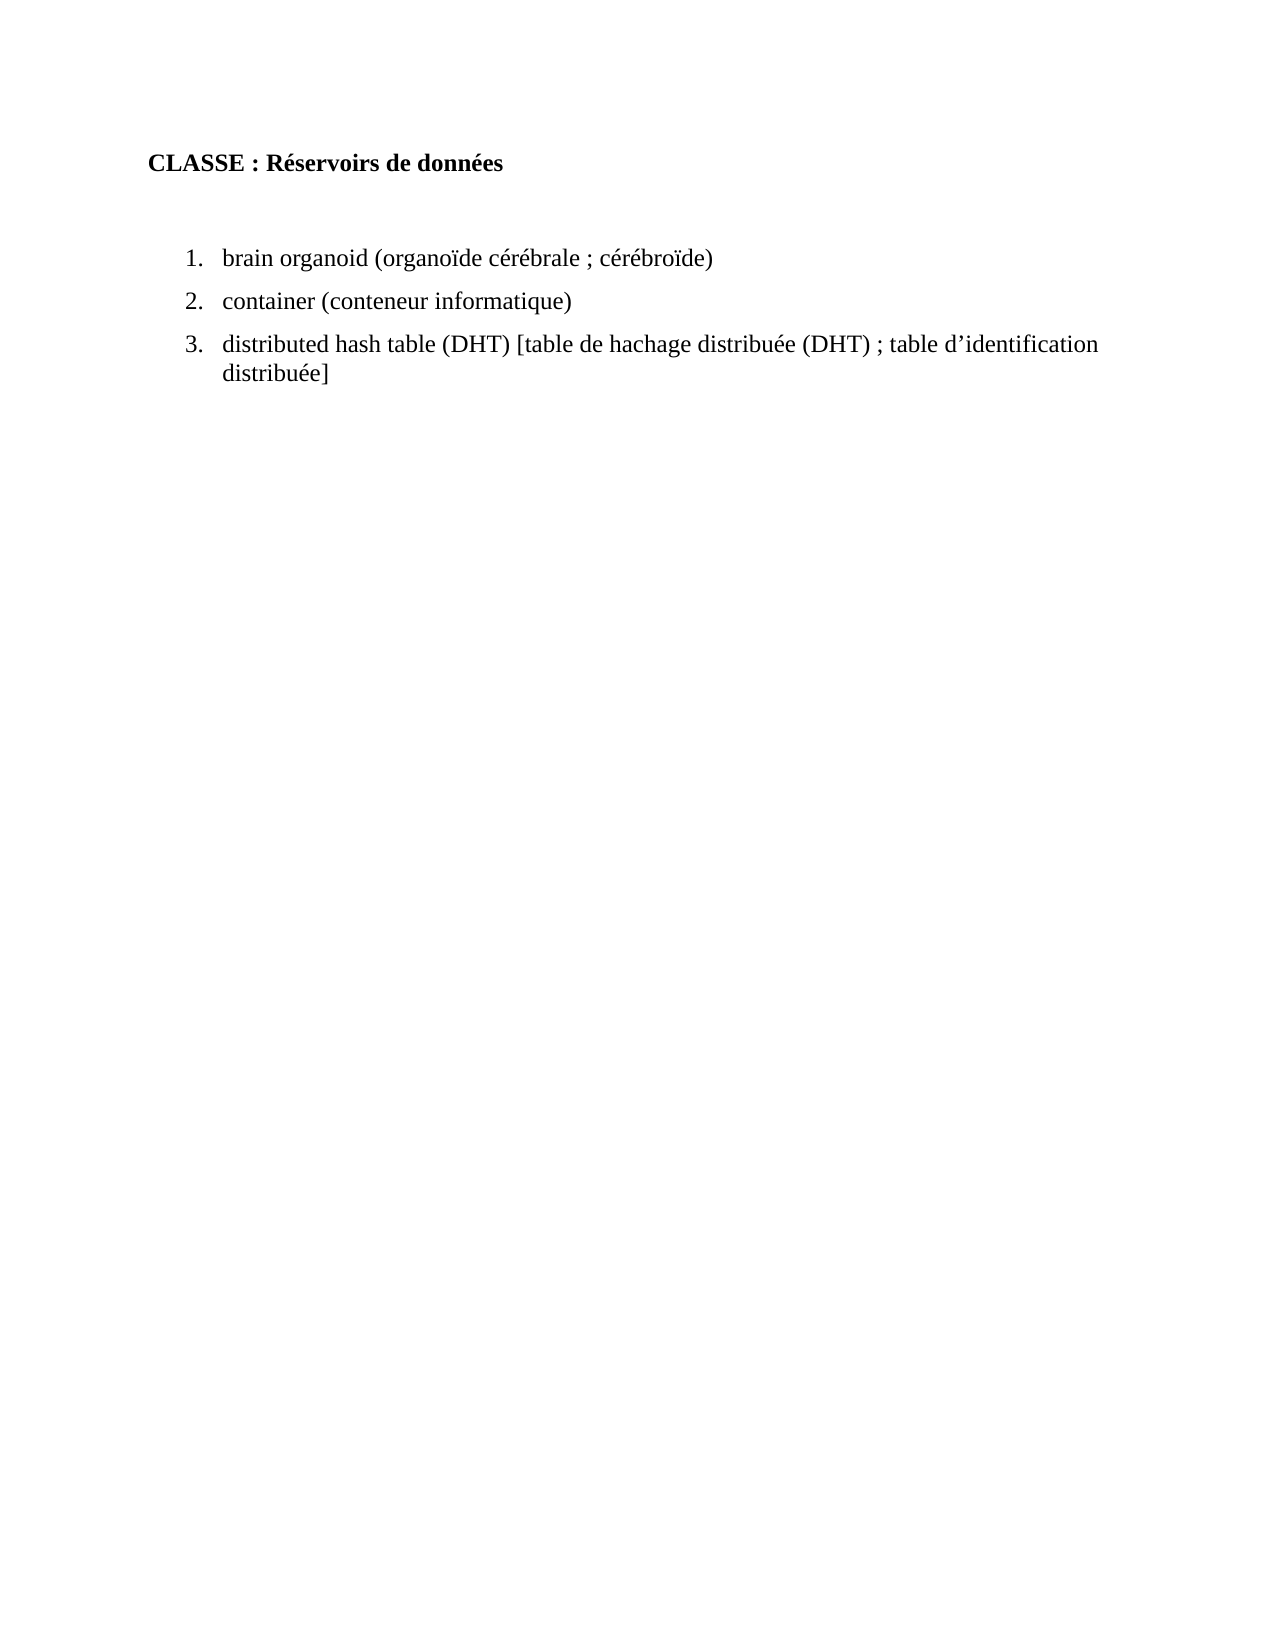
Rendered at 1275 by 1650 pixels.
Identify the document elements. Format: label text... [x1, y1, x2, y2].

list distributed hash table (DHT) [table de hachage distribuée (DHT) ; table d’identification distribuée] [185, 329, 1127, 387]
text CLASSE : Réservoirs de données [148, 148, 1127, 176]
list container (conteneur informatique) [185, 286, 1127, 315]
list brain organoid (organoïde cérébrale ; cérébroïde) [185, 243, 1127, 272]
